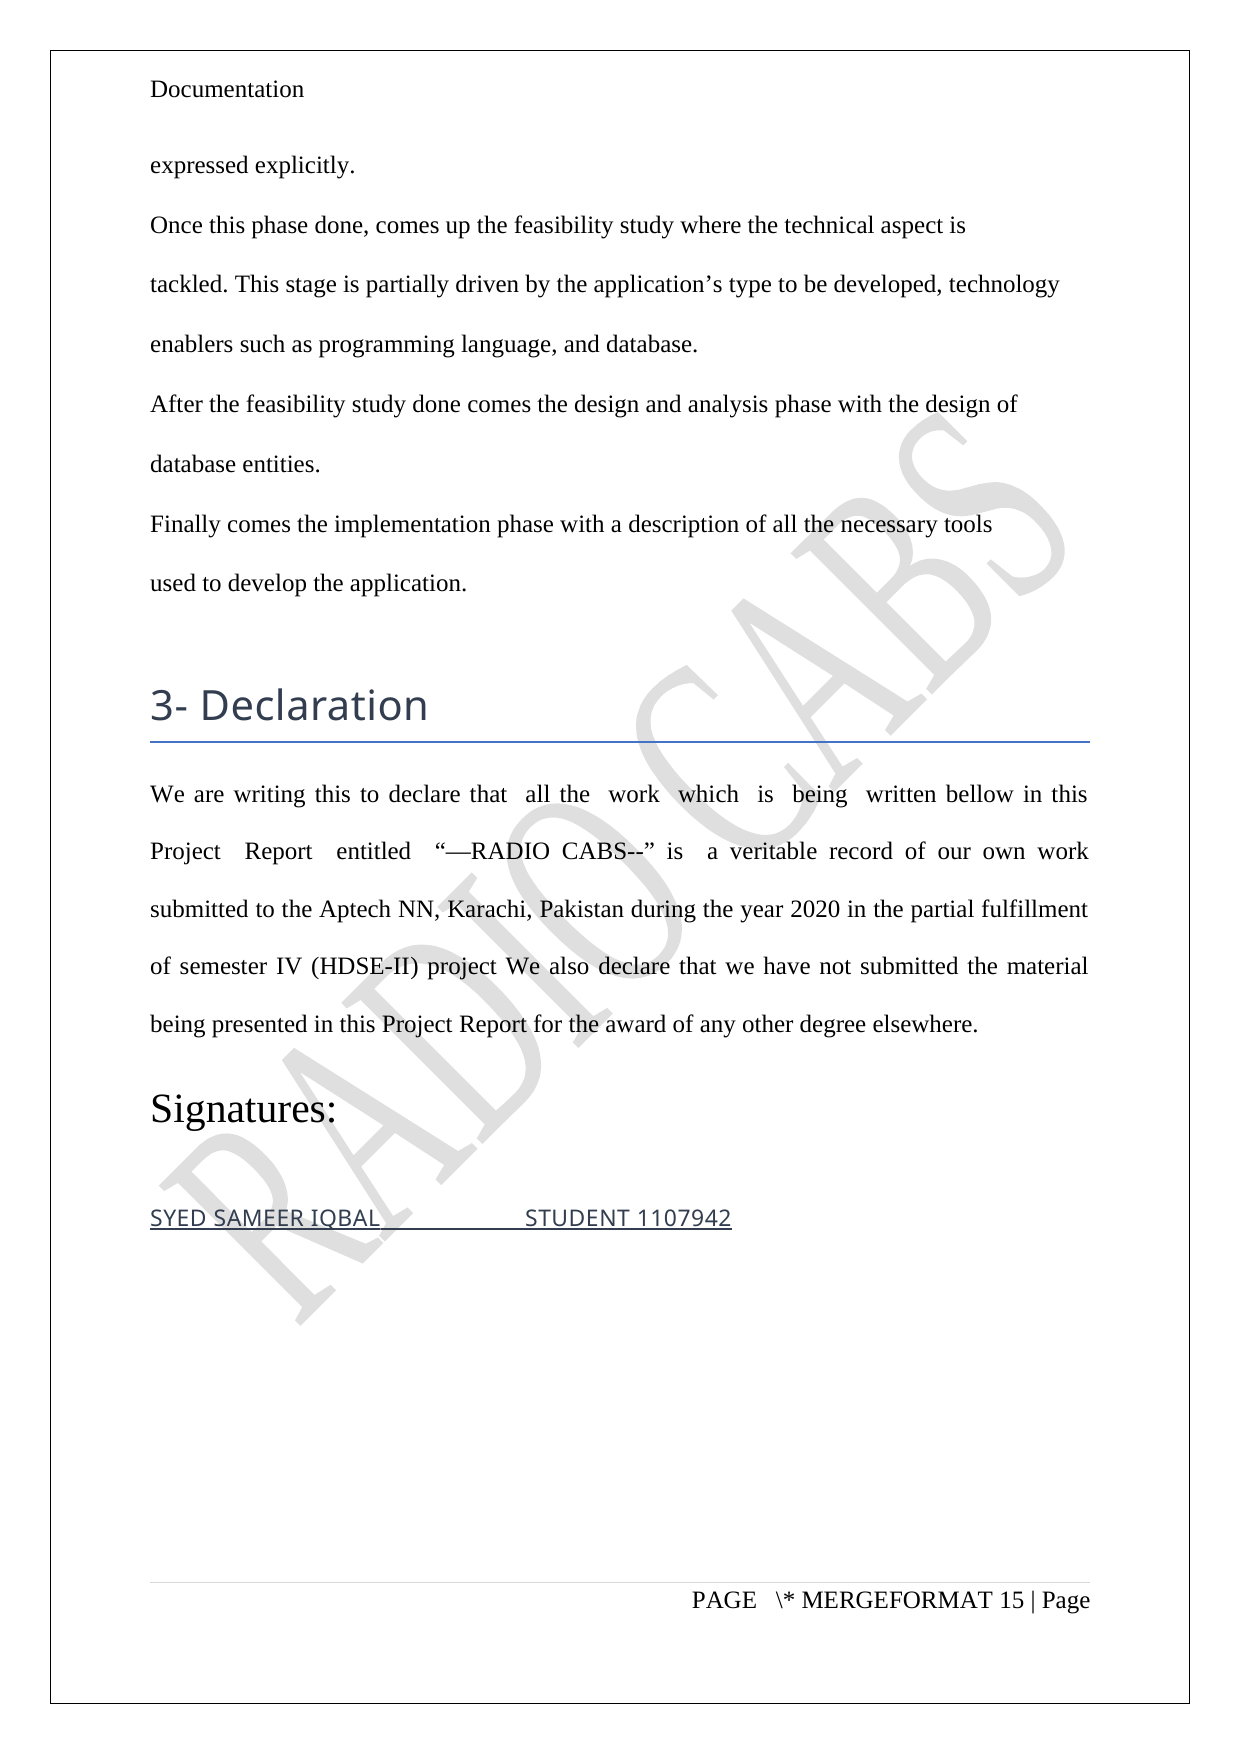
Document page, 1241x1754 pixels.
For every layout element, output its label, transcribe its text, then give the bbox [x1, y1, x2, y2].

text Finally comes the implementation phase with a description of all the necessary tools [150, 509, 1090, 537]
text After the feasibility study done comes the design and analysis phase with the design of [150, 389, 1090, 418]
text tackled. This stage is partially driven by the application’s type to be developed, technology [150, 269, 1090, 298]
text Once this phase done, comes up the feasibility study where the technical aspect is [150, 210, 1090, 238]
text enablers such as programming language, and database. [150, 329, 1090, 358]
text database entities. [150, 449, 1090, 478]
text Signatures: [150, 1083, 1090, 1131]
text We are writing this to declare that all the work which is being written bellow in this Project Report entitled “—RADIO CABS--” is a veritable record of our own work submitted to the Aptech NN, Karachi, Pakistan during the year 2020 in the partial fulfillment of semester IV (HDSE-II) project We also declare that we have not submitted the material being presented in this Project Report for the award of any other degree elsewhere. [150, 779, 1090, 1038]
title 3- Declaration [150, 676, 1090, 741]
text used to develop the application. [150, 568, 1090, 597]
text SYED SAMEER IQBAL STUDENT 1107942 [150, 1202, 1090, 1233]
text expressed explicitly. [150, 150, 1090, 179]
